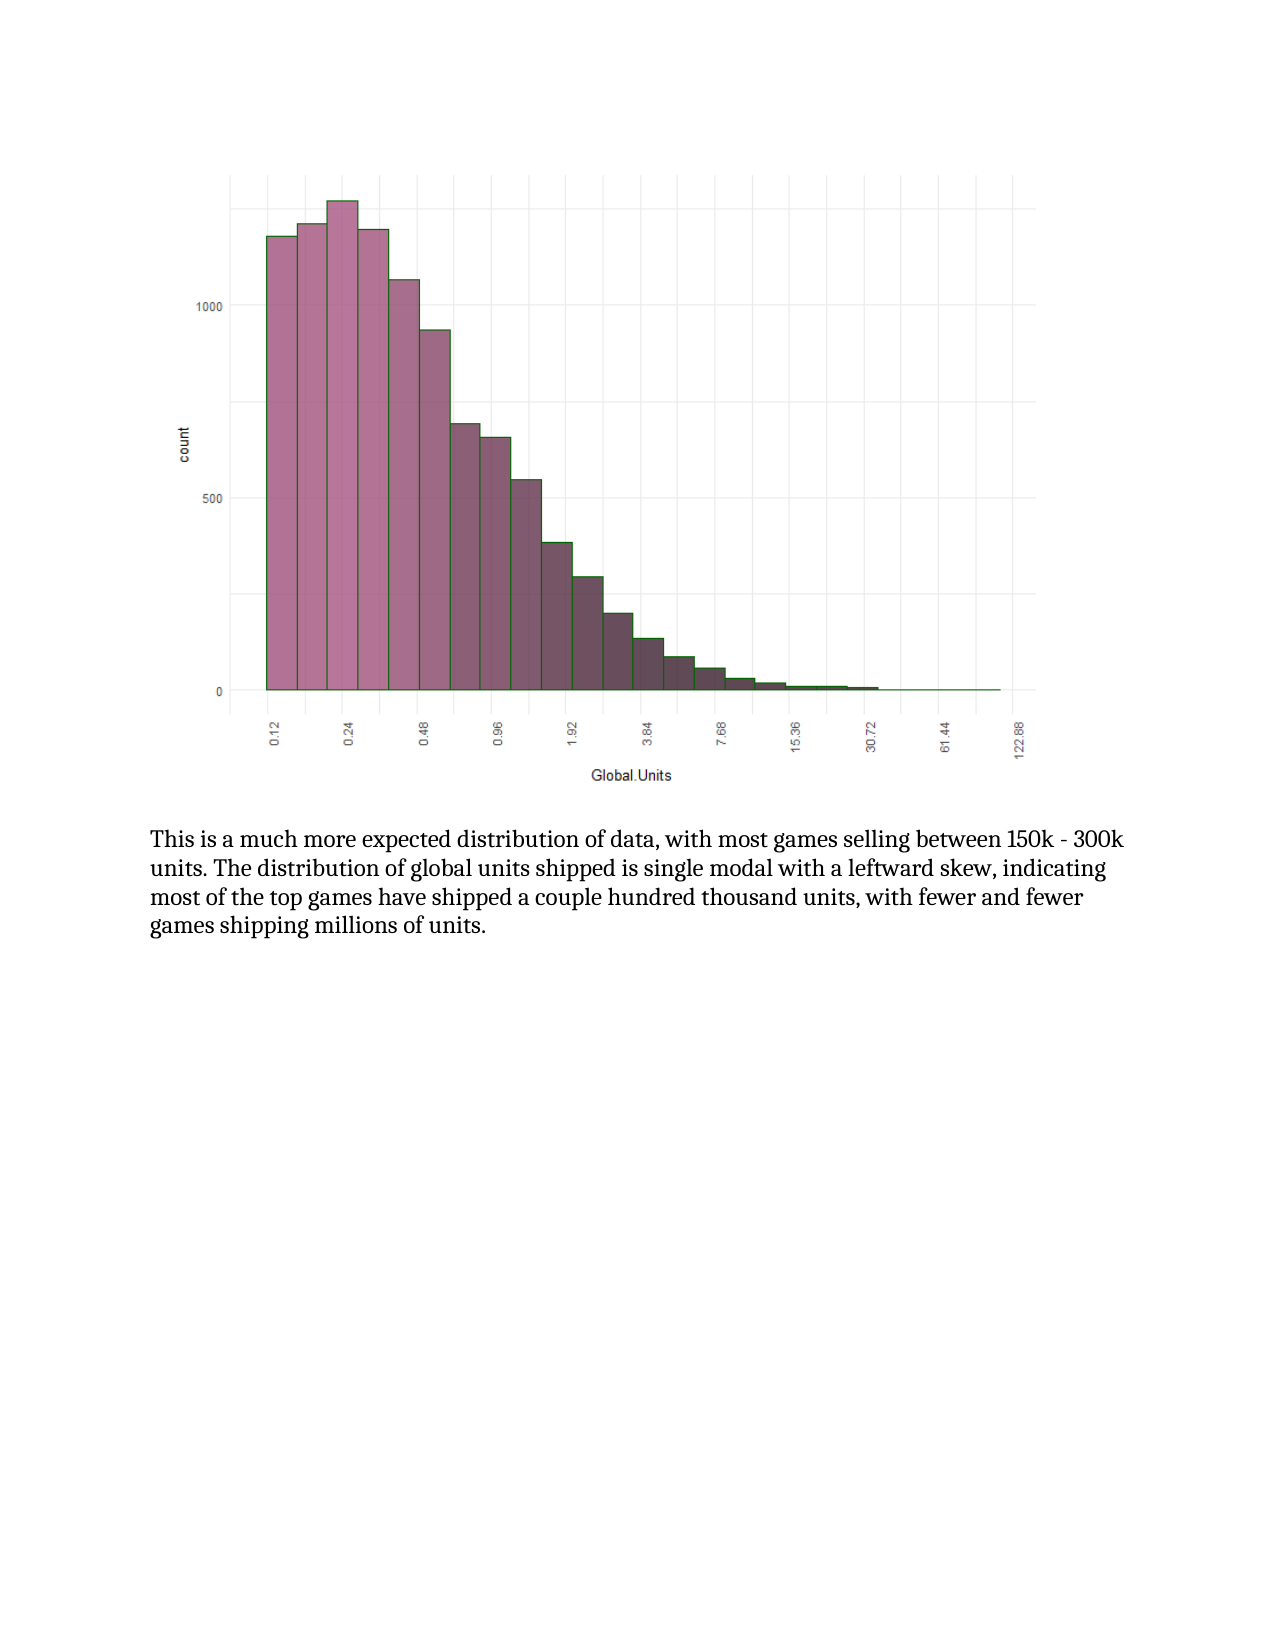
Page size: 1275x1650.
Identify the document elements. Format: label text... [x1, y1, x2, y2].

text This is a much more expected distribution of data, with most games selling between 150k - 300k units. The distribution of global units shipped is single modal with a leftward skew, indicating most of the top games have shipped a couple hundred thousand units, with fewer and fewer games shipping millions of units. [150, 825, 1125, 940]
picture [168, 150, 1044, 807]
